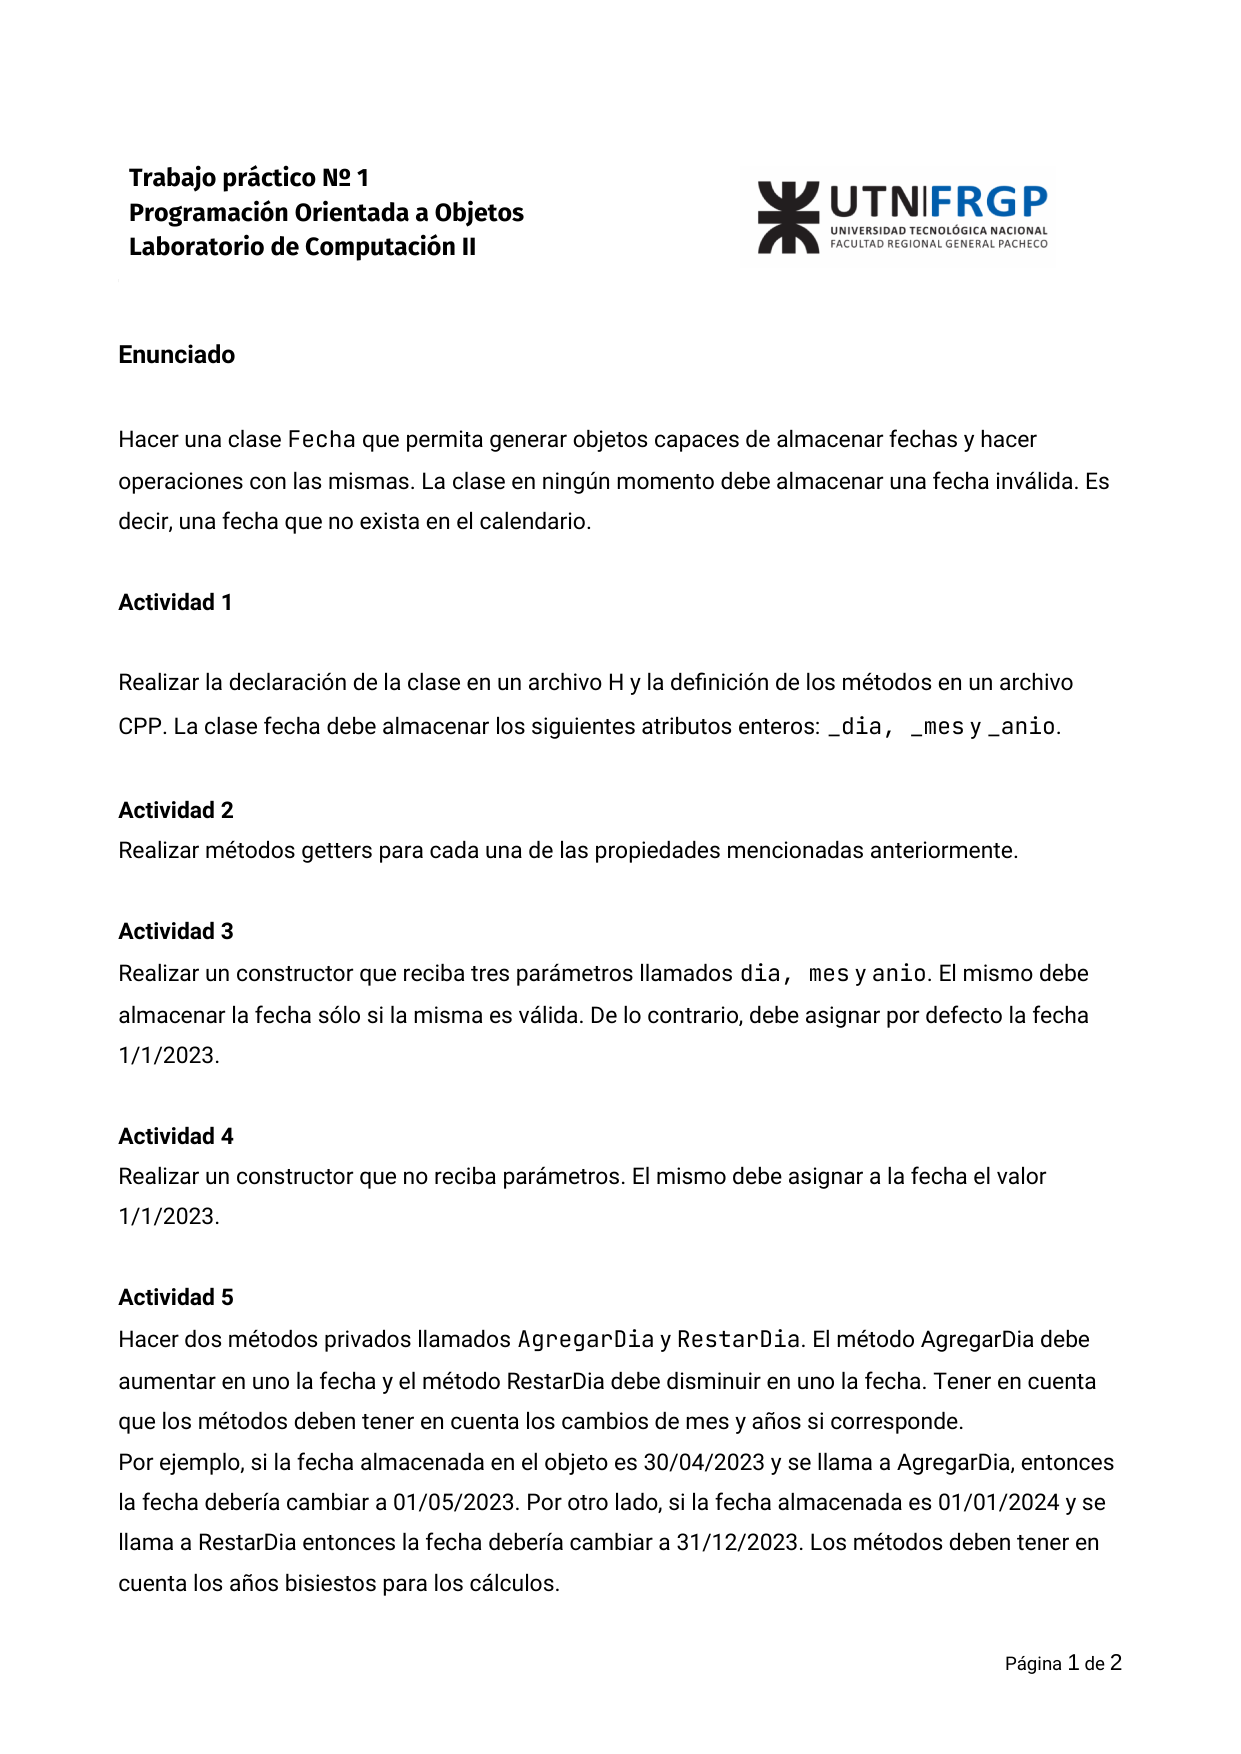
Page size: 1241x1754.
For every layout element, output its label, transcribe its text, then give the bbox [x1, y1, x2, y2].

text Realizar la declaración de la clase en un archivo H y la definición de los métodos en un archivo CPP. La clase fecha debe almacenar los siguientes atributos enteros: _dia, _mes y _anio. [118, 669, 1122, 742]
text Actividad 4 [118, 1123, 1122, 1150]
table_header Trabajo práctico Nº 1 Programación Orientada a Objetos Laboratorio de Computación II [119, 153, 702, 278]
text Enunciado [118, 340, 1122, 369]
text Actividad 2 [118, 797, 1122, 824]
text Hacer una clase Fecha que permita generar objetos capaces de almacenar fechas y hacer operaciones con las mismas. La clase en ningún momento debe almacenar una fecha inválida. Es decir, una fecha que no exista en el calendario. [118, 424, 1122, 535]
text Por ejemplo, si la fecha almacenada en el objeto es 30/04/2023 y se llama a AgregarDia, entonces la fecha debería cambiar a 01/05/2023. Por otro lado, si la fecha almacenada es 01/01/2024 y se llama a RestarDia entonces la fecha debería cambiar a 31/12/2023. Los métodos deben tener en cuenta los años bisiestos para los cálculos. [118, 1449, 1122, 1597]
text Actividad 3 [118, 918, 1122, 945]
picture [740, 166, 1056, 268]
table_header [703, 153, 1093, 278]
text Hacer dos métodos privados llamados AgregarDia y RestarDia. El método AgregarDia debe aumentar en uno la fecha y el método RestarDia debe disminuir en uno la fecha. Tener en cuenta que los métodos deben tener en cuenta los cambios de mes y años si corresponde. [118, 1324, 1122, 1435]
text Realizar un constructor que reciba tres parámetros llamados dia, mes y anio. El mismo debe almacenar la fecha sólo si la misma es válida. De lo contrario, debe asignar por defecto la fecha 1/1/2023. [118, 958, 1122, 1069]
text Actividad 5 [118, 1284, 1122, 1311]
text Realizar un constructor que no reciba parámetros. El mismo debe asignar a la fecha el valor 1/1/2023. [118, 1163, 1122, 1230]
text Actividad 1 [118, 589, 1122, 616]
text Realizar métodos getters para cada una de las propiedades mencionadas anteriormente. [118, 837, 1122, 864]
